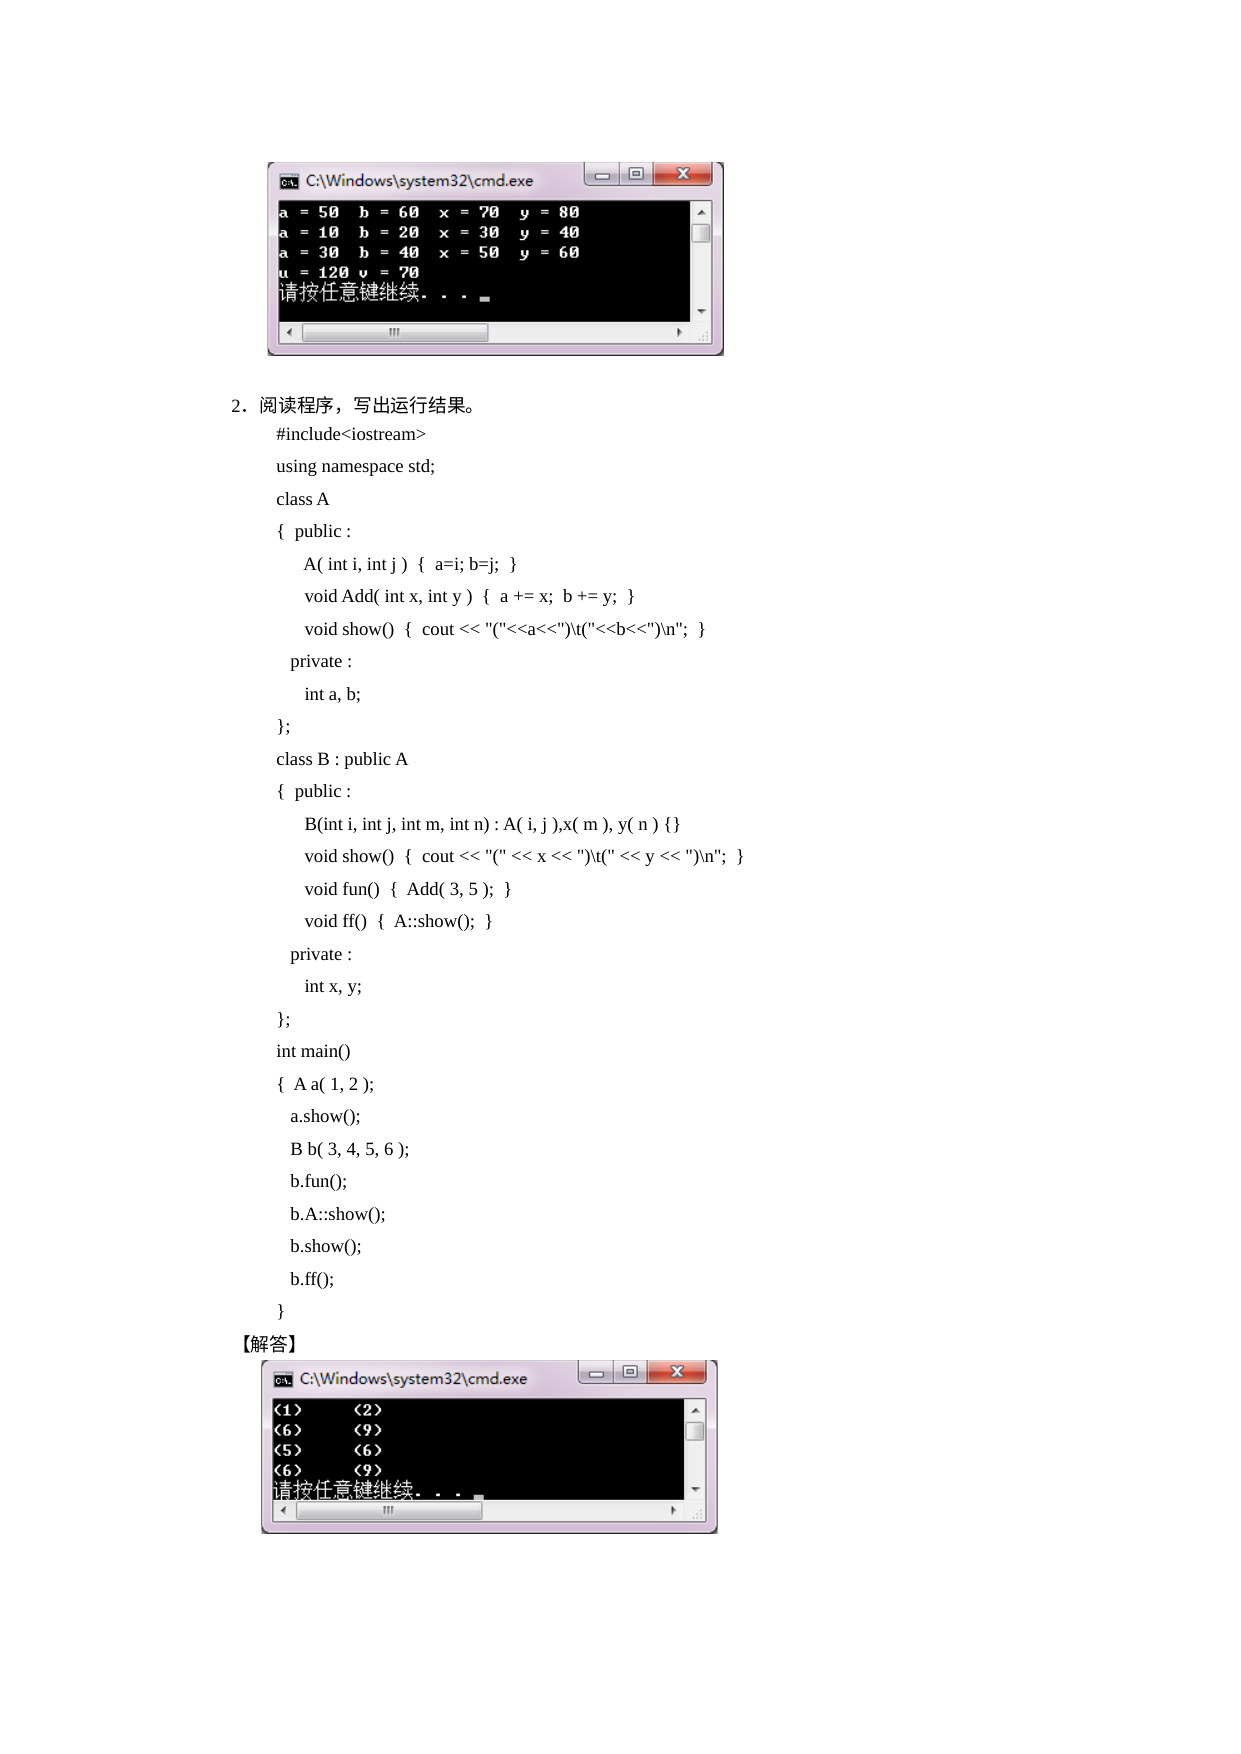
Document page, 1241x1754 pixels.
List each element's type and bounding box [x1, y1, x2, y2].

picture [261, 1360, 718, 1534]
picture [267, 162, 724, 356]
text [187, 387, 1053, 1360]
